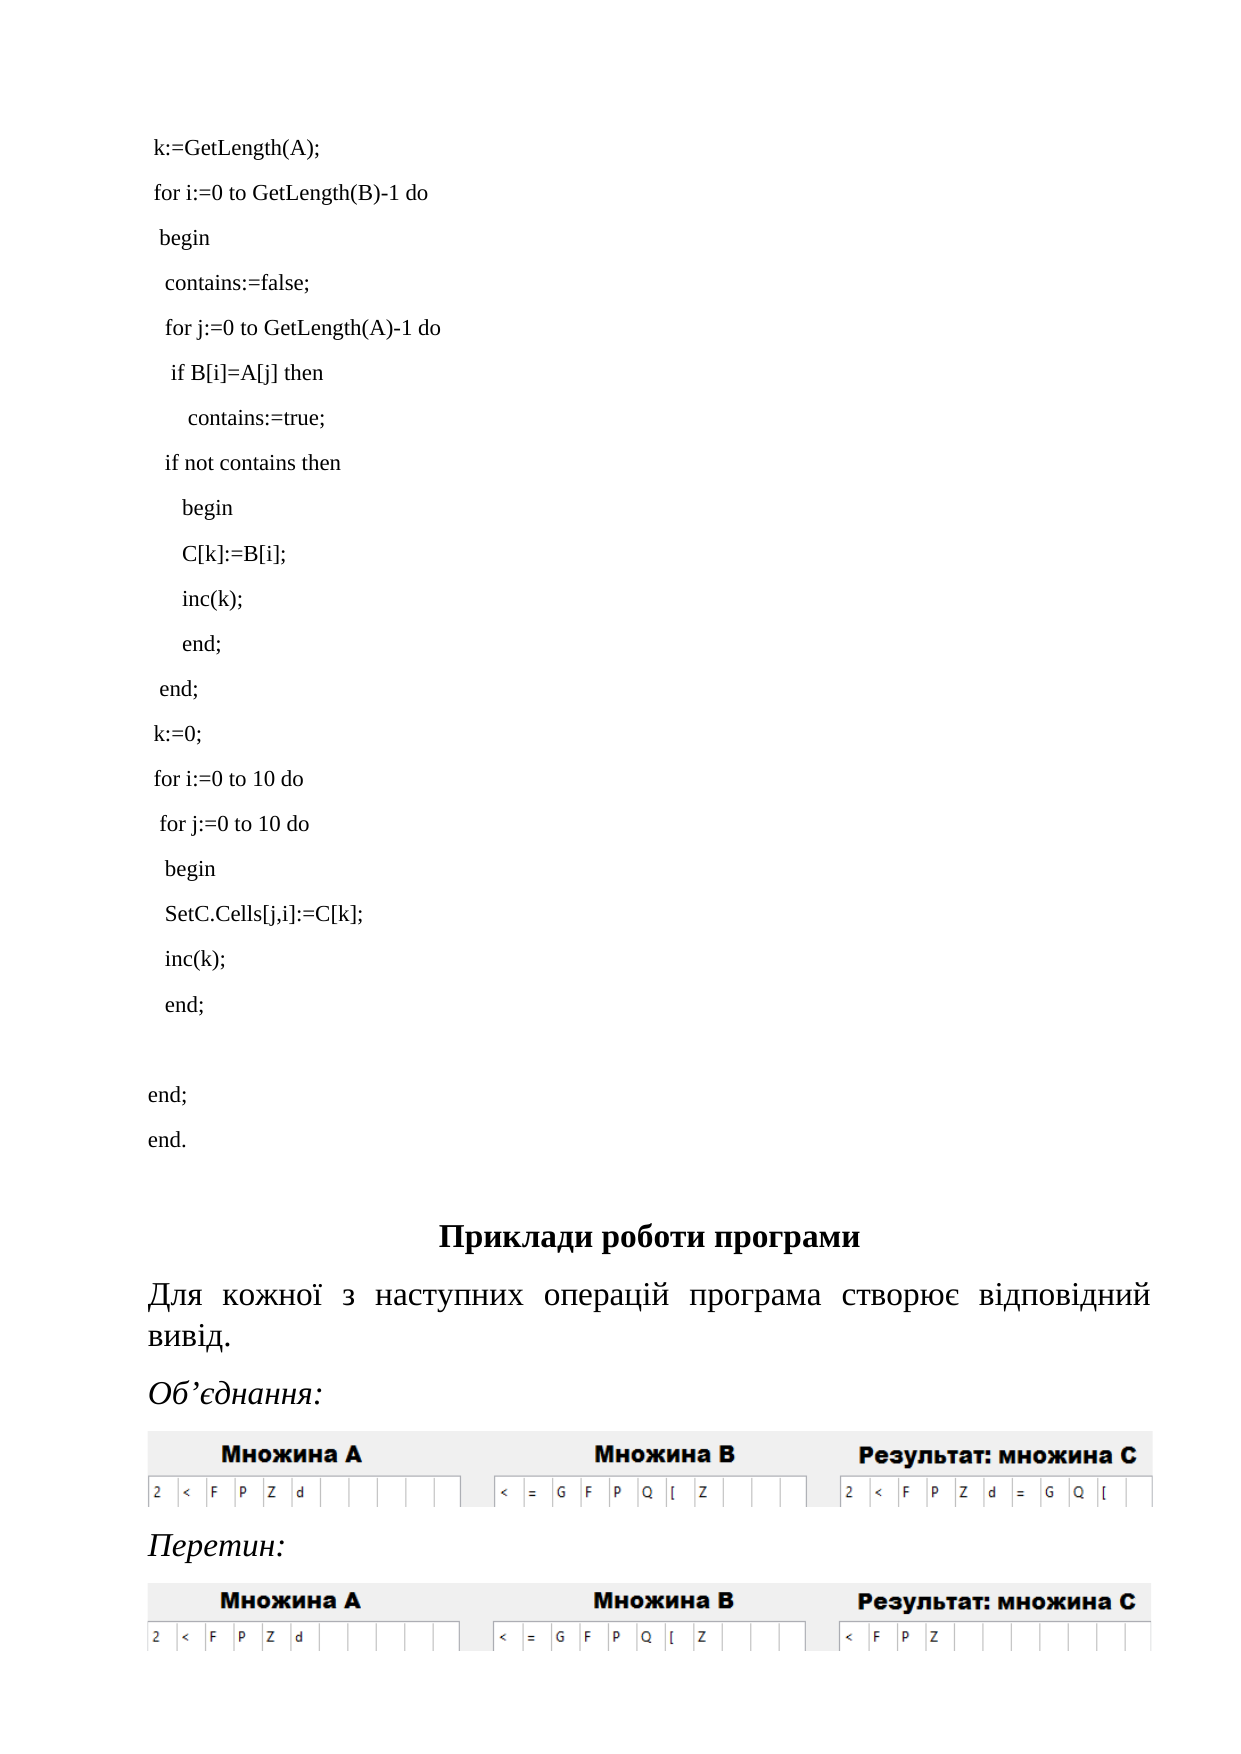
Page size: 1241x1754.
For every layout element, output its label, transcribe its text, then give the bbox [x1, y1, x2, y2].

text SetC.Cells[j,i]:=C[k]; [148, 900, 1152, 927]
picture [147, 1431, 1153, 1507]
text Для кожної з наступних операцій програма створює відповідний вивід. [148, 1274, 1152, 1354]
text C[k]:=B[i]; [148, 539, 1152, 566]
text begin [148, 224, 1152, 250]
text inc(k); [148, 946, 1152, 972]
text k:=GetLength(A); [148, 134, 1152, 160]
text begin [148, 855, 1152, 882]
text end; [148, 675, 1152, 701]
text inc(k); [148, 585, 1152, 611]
text contains:=true; [148, 404, 1152, 431]
text for j:=0 to GetLength(A)-1 do [148, 314, 1152, 340]
text contains:=false; [148, 269, 1152, 295]
text end; [148, 630, 1152, 656]
text begin [148, 494, 1152, 521]
text if not contains then [148, 449, 1152, 476]
text end. [148, 1126, 1152, 1152]
text Перетин: [148, 1525, 1152, 1564]
text for i:=0 to 10 do [148, 765, 1152, 791]
text for j:=0 to 10 do [148, 810, 1152, 837]
text Об’єднання: [148, 1373, 1152, 1412]
text end; [148, 1081, 1152, 1107]
picture [147, 1583, 1152, 1651]
text if B[i]=A[j] then [148, 359, 1152, 386]
text k:=0; [148, 720, 1152, 746]
text Приклади роботи програми [148, 1216, 1152, 1254]
text end; [148, 991, 1152, 1017]
text for i:=0 to GetLength(B)-1 do [148, 179, 1152, 205]
